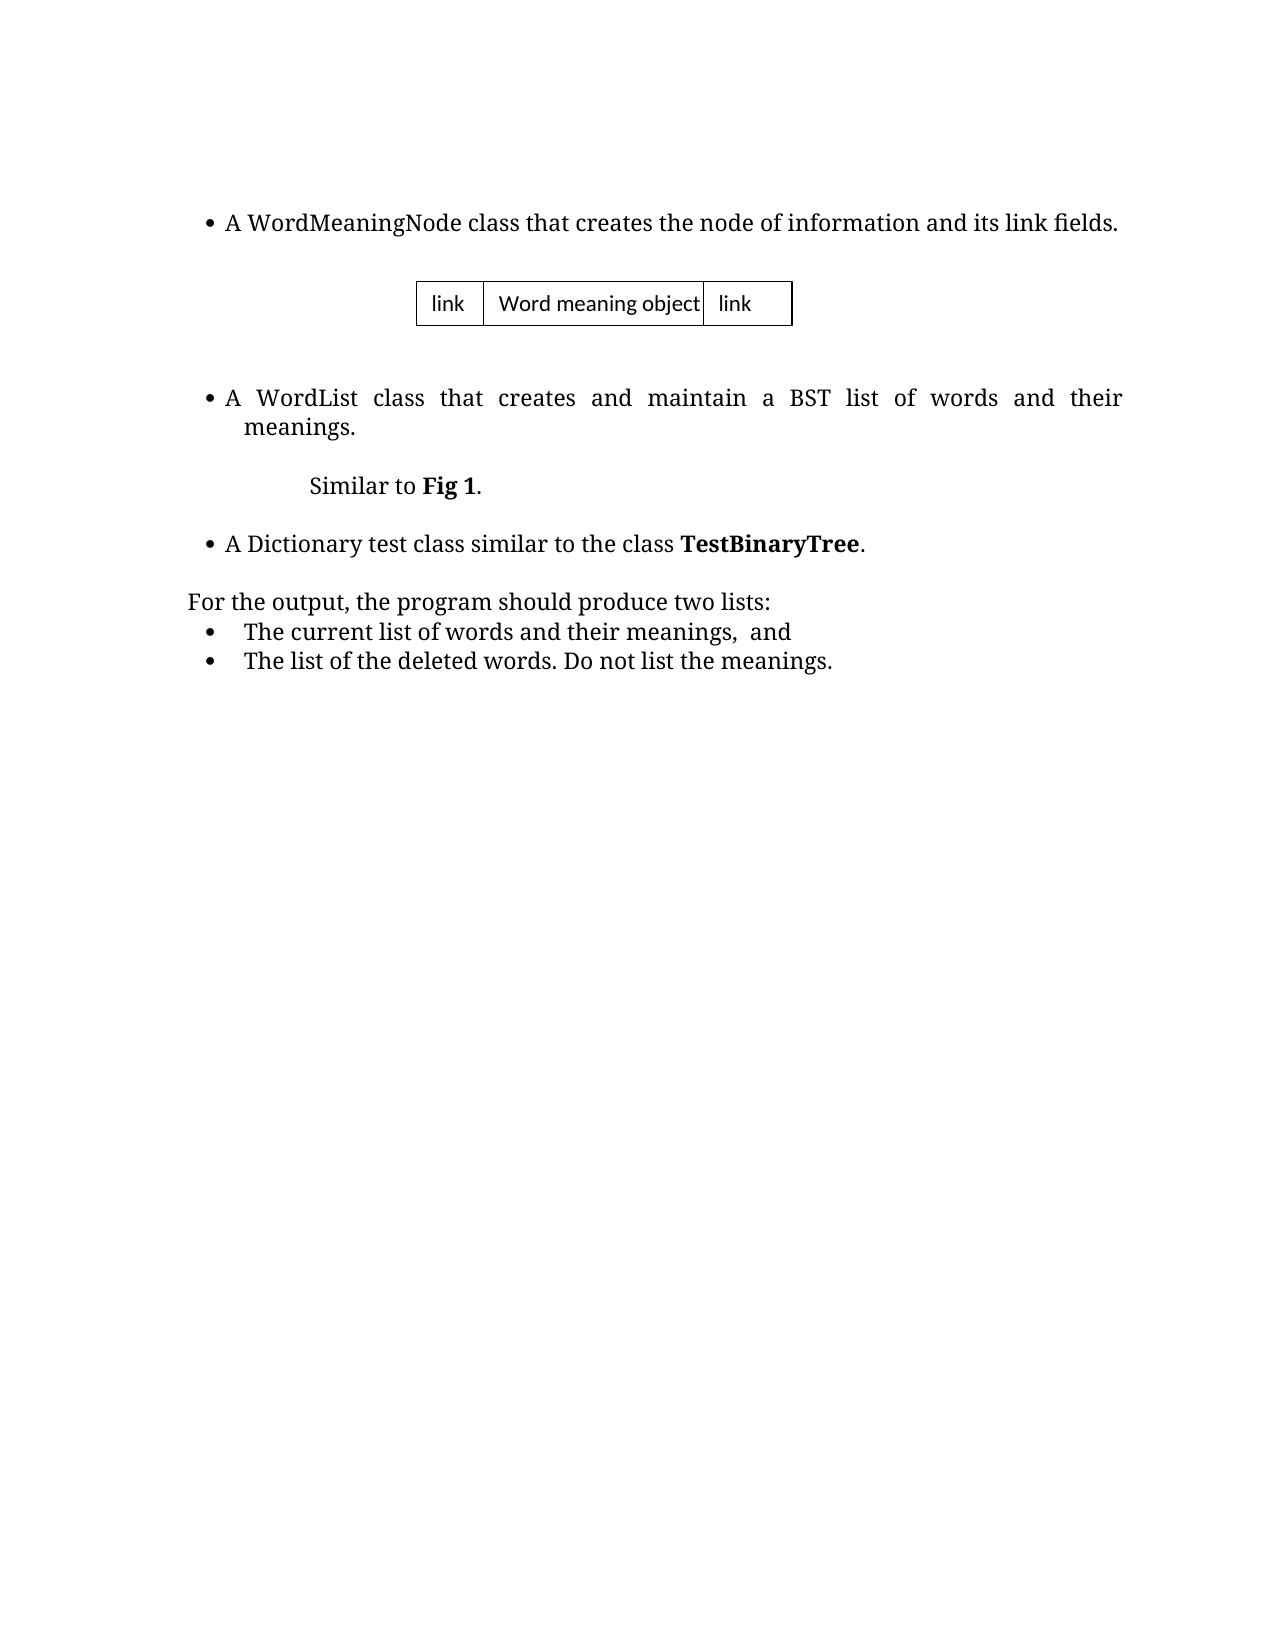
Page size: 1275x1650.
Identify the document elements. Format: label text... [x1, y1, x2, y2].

list The current list of words and their meanings, and [206, 617, 1125, 646]
list A WordList class that creates and maintain a BST list of words and their meanings. [206, 383, 1125, 442]
list A Dictionary test class similar to the class TestBinaryTree. [206, 529, 1125, 587]
text For the output, the program should produce two lists: [187, 587, 1125, 617]
list A WordMeaningNode class that creates the node of information and its link fields. [206, 208, 1125, 237]
text Similar to Fig 1. [309, 471, 1125, 500]
list The list of the deleted words. Do not list the meanings. [206, 646, 1125, 675]
